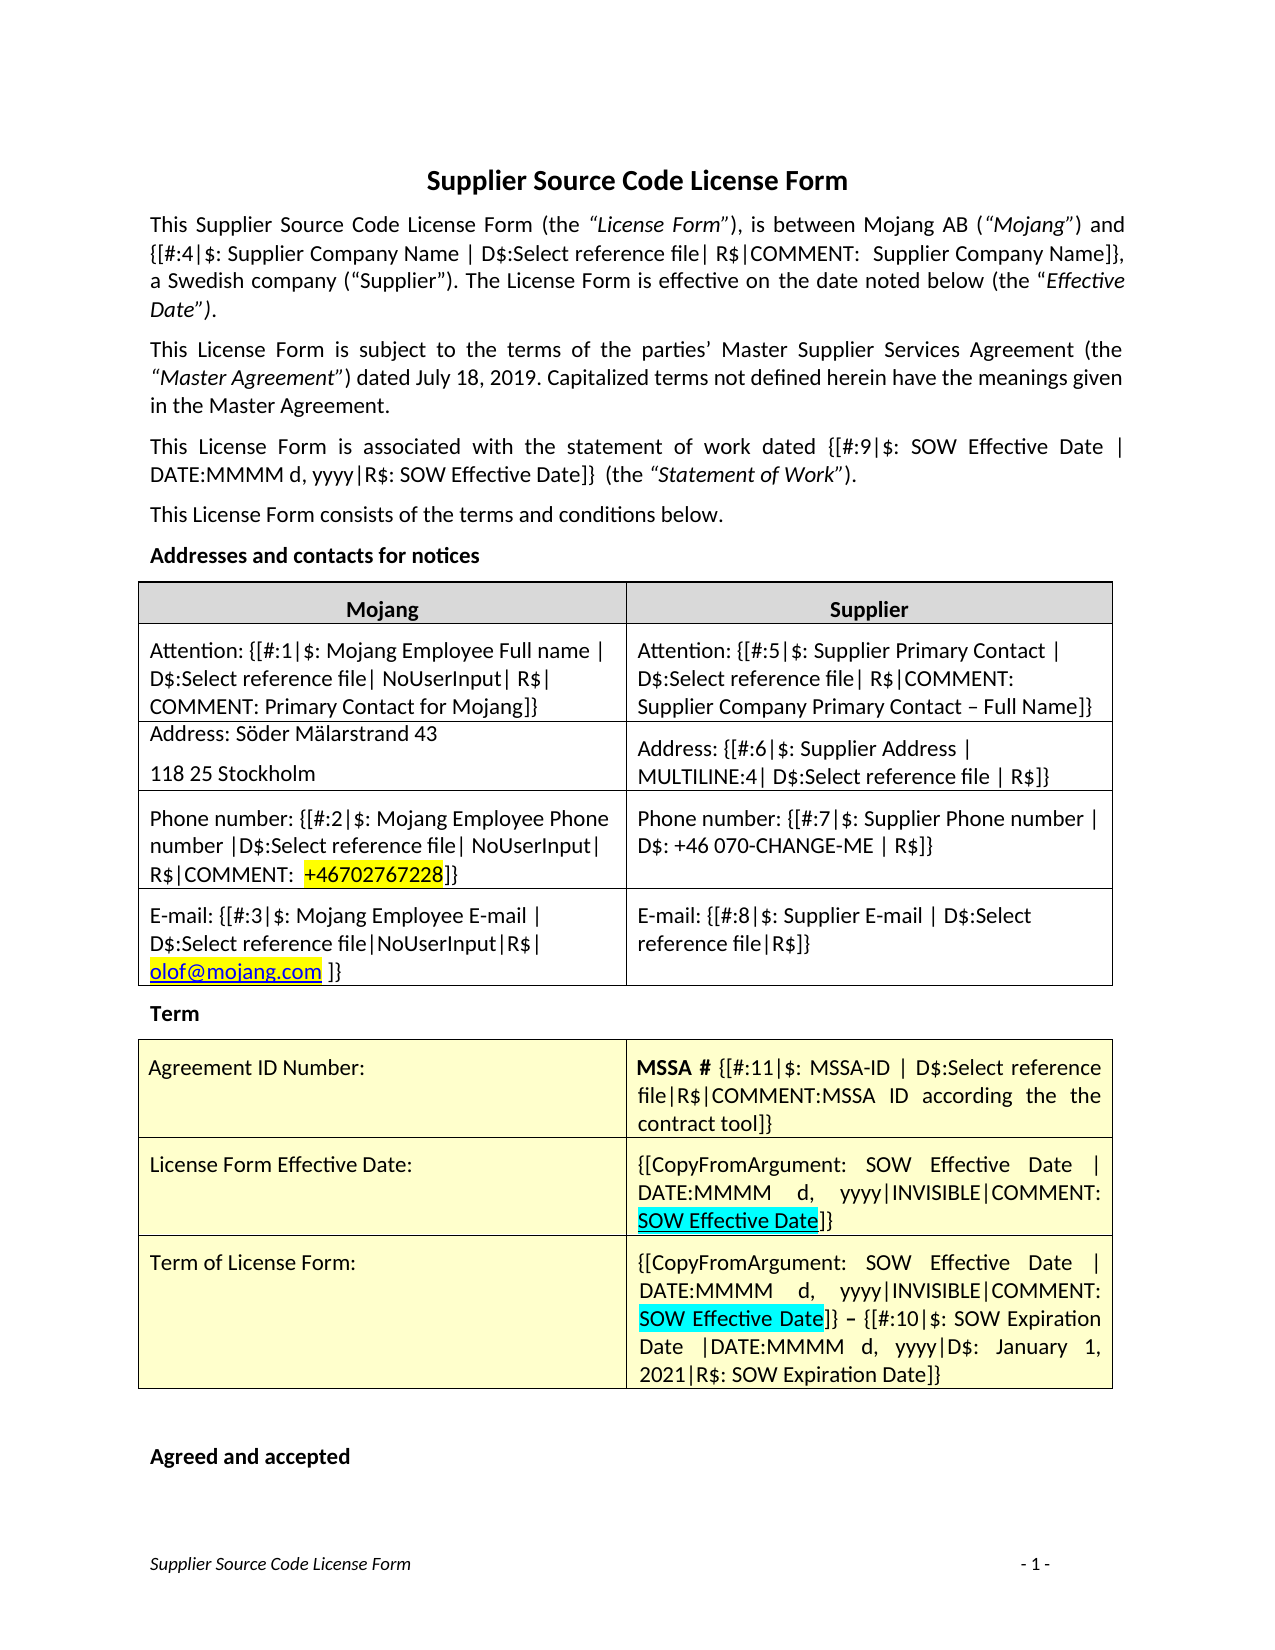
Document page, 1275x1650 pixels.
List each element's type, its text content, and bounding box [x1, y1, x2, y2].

table_cell Phone number: {[#:2|$: Mojang Employee Phone number |D$:Select reference file| NoUserInput| R$|COMMENT: +46702767228]} [139, 791, 626, 888]
text This License Form consists of the terms and conditions below. [150, 500, 1125, 528]
table_cell Address: Söder Mälarstrand 43 118 25 Stockholm [139, 722, 626, 790]
table_cell Term of License Form: [139, 1236, 626, 1388]
table_header Supplier [627, 583, 1112, 623]
table_cell Attention: {[#:5|$: Supplier Primary Contact | D$:Select reference file| R$|COMMENT: Supplier Company Primary Contact – Full Name]} [627, 624, 1112, 721]
table_cell {[CopyFromArgument: SOW Effective Date |DATE:MMMM d, yyyy|INVISIBLE|COMMENT: SOW Effective Date]} – {[#:10|$: SOW Expiration Date |DATE:MMMM d, yyyy|D$: January 1, 2021|R$: SOW Expiration Date]} [627, 1236, 1112, 1388]
text Term [150, 999, 1125, 1027]
table_cell Address: {[#:6|$: Supplier Address | MULTILINE:4| D$:Select reference file | R$]} [627, 722, 1112, 790]
table_header Mojang [139, 583, 626, 623]
table_header MSSA # {[#:11|$: MSSA-ID | D$:Select reference file|R$|COMMENT:MSSA ID according the the contract tool]} [627, 1040, 1112, 1137]
table_cell License Form Effective Date: [139, 1138, 626, 1234]
table_cell {[CopyFromArgument: SOW Effective Date |DATE:MMMM d, yyyy|INVISIBLE|COMMENT: SOW Effective Date]} [627, 1138, 1112, 1234]
text This License Form is subject to the terms of the parties’ Master Supplier Services Agreement (the “Master Agreement”) dated July 18, 2019. Capitalized terms not defined herein have the meanings given in the Master Agreement. [150, 335, 1125, 419]
table_cell E-mail: {[#:8|$: Supplier E-mail | D$:Select reference file|R$]} [627, 889, 1112, 985]
text Supplier Source Code License Form [150, 162, 1125, 198]
table_cell E-mail: {[#:3|$: Mojang Employee E-mail |D$:Select reference file|NoUserInput|R$| olof@mojang.com ]} [139, 889, 626, 985]
text This License Form is associated with the statement of work dated {[#:9|$: SOW Effective Date |DATE:MMMM d, yyyy|R$: SOW Effective Date]} (the “Statement of Work”). [150, 432, 1125, 488]
text Agreed and accepted [150, 1442, 1125, 1470]
table_cell Attention: {[#:1|$: Mojang Employee Full name |D$:Select reference file| NoUserInput| R$|COMMENT: Primary Contact for Mojang]} [139, 624, 626, 721]
text Addresses and contacts for notices [150, 541, 1125, 569]
table_cell Phone number: {[#:7|$: Supplier Phone number |D$: +46 070-CHANGE-ME | R$]} [627, 791, 1112, 888]
text This Supplier Source Code License Form (the “License Form”), is between Mojang AB (“Mojang”) and {[#:4|$: Supplier Company Name | D$:Select reference file| R$|COMMENT: Supplier Company Name]}, a Swedish company (“Supplier”). The License Form is effective on the date noted below (the “Effective Date”). [150, 211, 1125, 323]
table_header Agreement ID Number: [139, 1040, 626, 1137]
